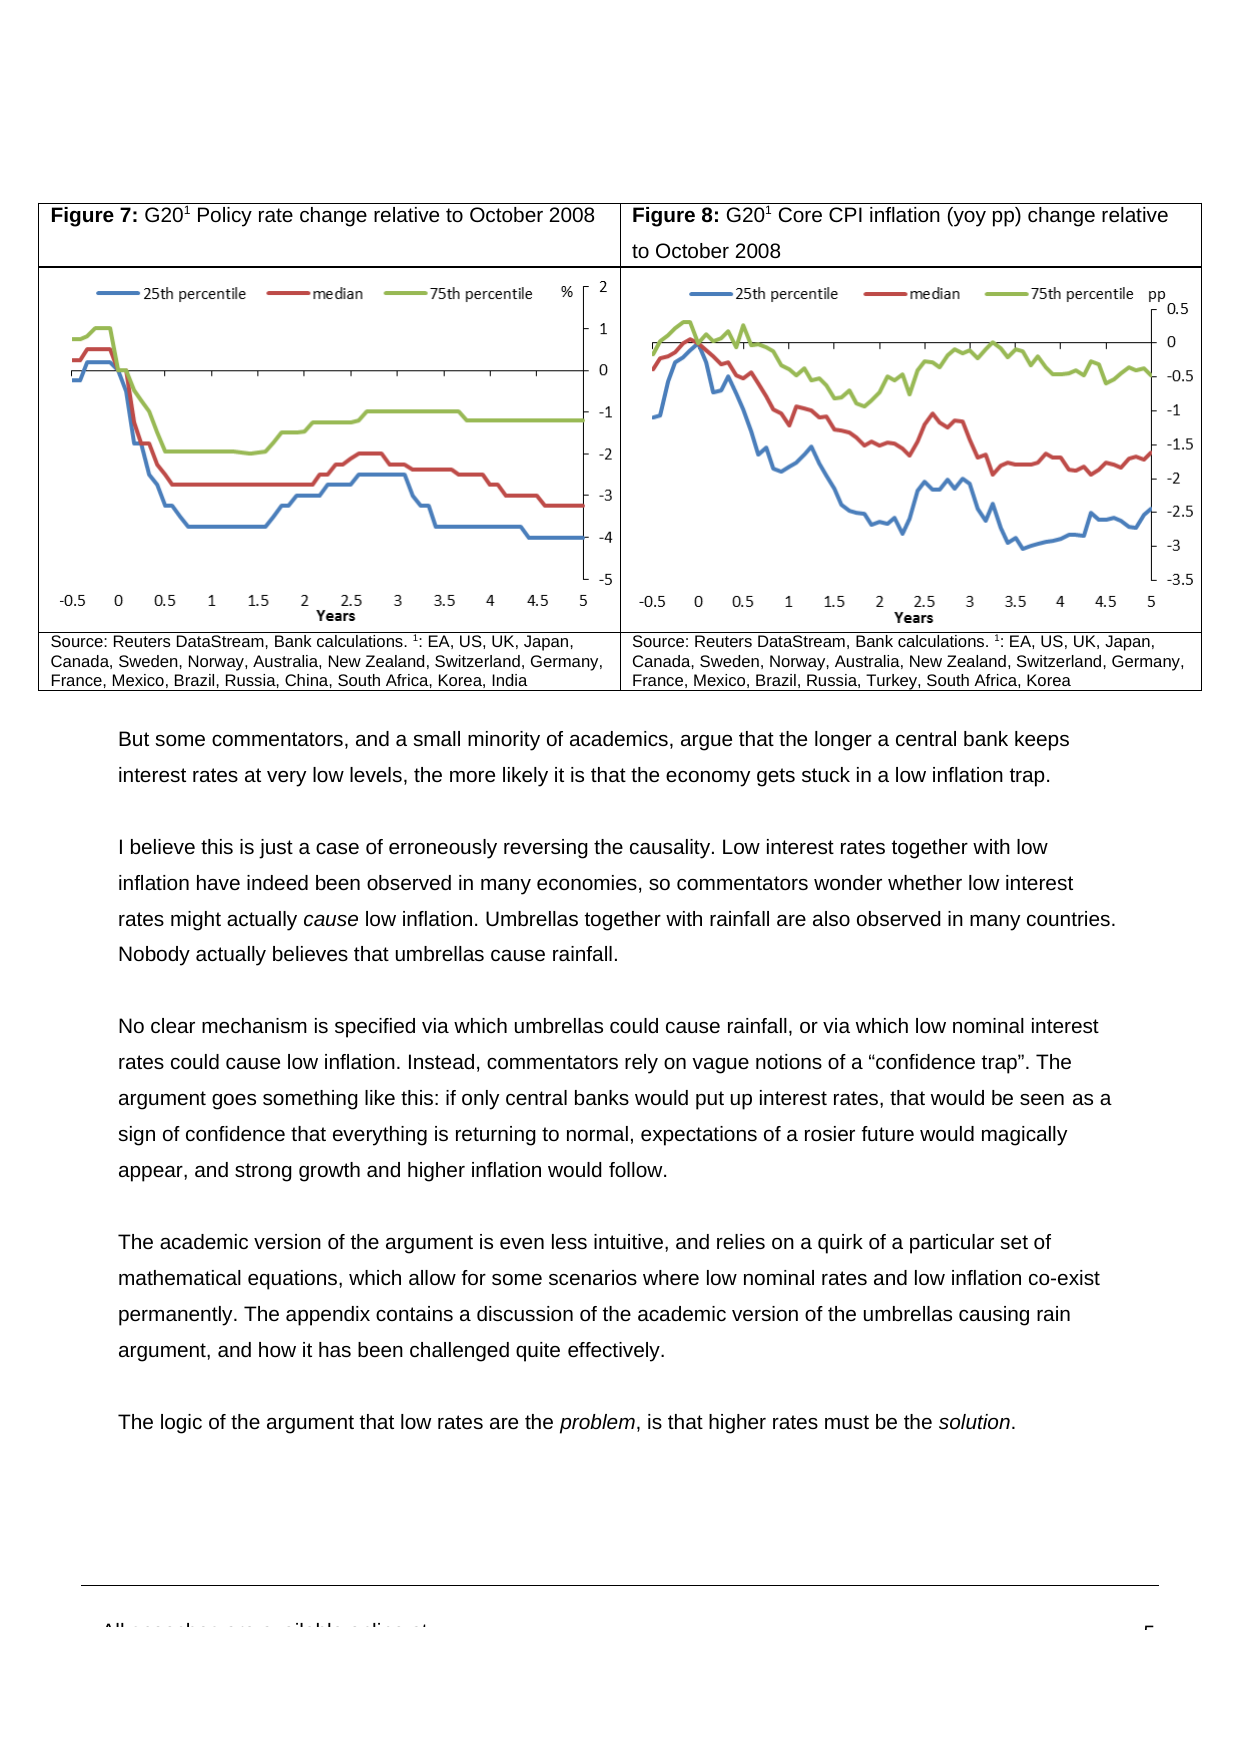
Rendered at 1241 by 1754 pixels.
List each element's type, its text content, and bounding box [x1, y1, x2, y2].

picture [59, 281, 613, 621]
table_header Figure 7: G201 Policy rate change relative to October 2008 [39, 204, 620, 266]
table_header Figure 8: G201 Core CPI inflation (yoy pp) change relative to October 2008 [621, 204, 1201, 266]
text No clear mechanism is specified via which umbrellas could cause rainfall, or via which low nominal interest rates could cause low inflation. Instead, commentators rely on vague notions of a “confidence trap”. The argument goes something like this: if only central banks would put up interest rates, that would be seen as a sign of confidence that everything is returning to normal, expectations of a rosier future would magically appear, and strong growth and higher inflation would follow. [118, 1014, 1122, 1182]
table_cell Source: Reuters DataStream, Bank calculations. 1: EA, US, UK, Japan, Canada, Sweden, Norway, Australia, New Zealand, Switzerland, Germany, France, Mexico, Brazil, Russia, China, South Africa, Korea, India [39, 633, 620, 690]
table_cell Source: Reuters DataStream, Bank calculations. 1: EA, US, UK, Japan, Canada, Sweden, Norway, Australia, New Zealand, Switzerland, Germany, France, Mexico, Brazil, Russia, Turkey, South Africa, Korea [621, 633, 1201, 690]
table_cell [39, 268, 620, 632]
picture [639, 287, 1193, 623]
text The logic of the argument that low rates are the problem, is that higher rates must be the solution. [118, 1409, 1213, 1433]
text But some commentators, and a small minority of academics, argue that the longer a central bank keeps interest rates at very low levels, the more likely it is that the economy gets stuck in a low inflation trap. [118, 727, 1073, 787]
text The academic version of the argument is even less intuitive, and relies on a quirk of a particular set of mathematical equations, which allow for some scenarios where low nominal rates and low inflation co-exist permanently. The appendix contains a discussion of the academic version of the umbrellas causing rain argument, and how it has been challenged quite effectively. [118, 1230, 1103, 1362]
table_cell [621, 268, 1201, 632]
text I believe this is just a case of erroneously reversing the causality. Low interest rates together with low inflation have indeed been observed in many economies, so commentators wonder whether low interest rates might actually cause low inflation. Umbrellas together with rainfall are also observed in many countries. Nobody actually believes that umbrellas cause rainfall. [118, 834, 1119, 966]
